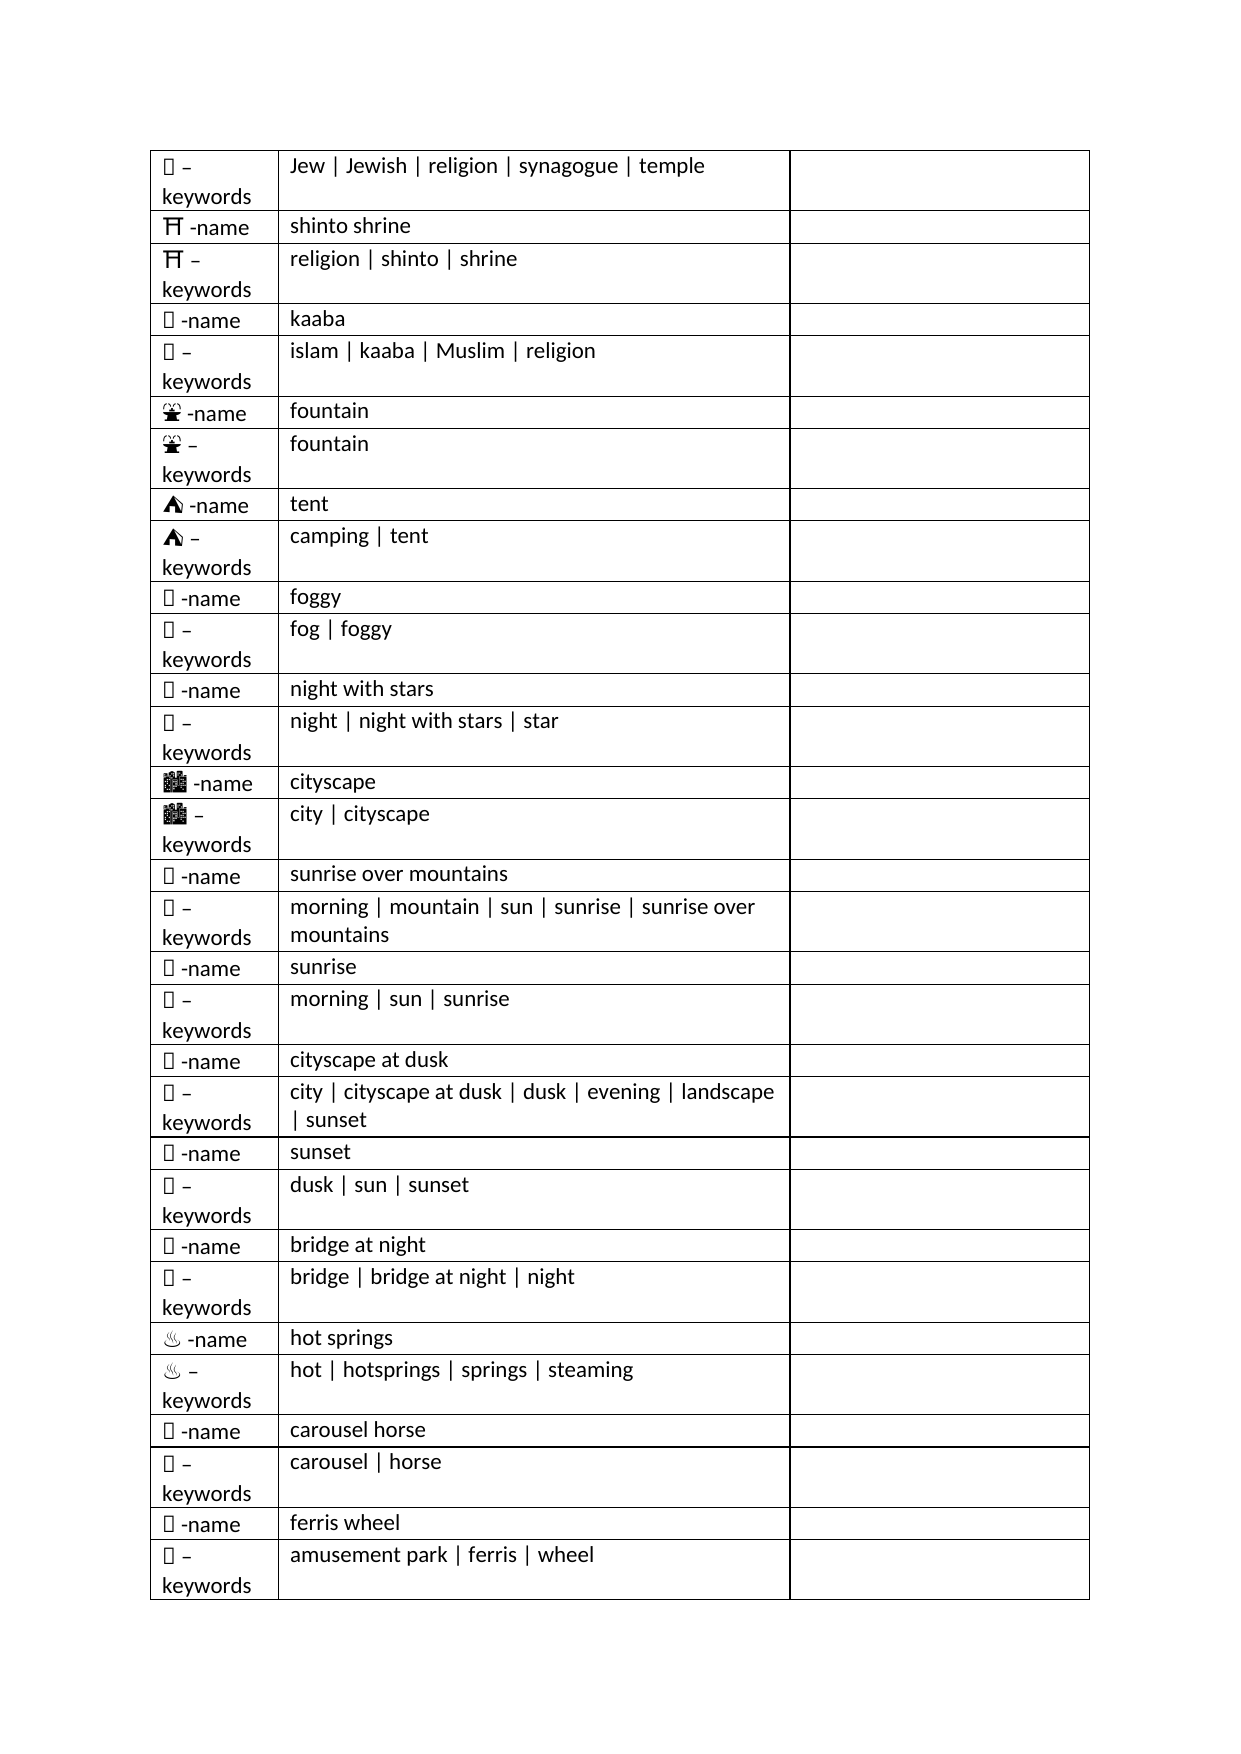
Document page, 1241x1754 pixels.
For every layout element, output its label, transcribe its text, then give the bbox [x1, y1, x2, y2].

table_cell ferris wheel [279, 1508, 789, 1539]
table_cell night with stars [279, 674, 789, 706]
table_cell city | cityscape [279, 799, 789, 858]
table_cell ⛩ –keywords [151, 244, 278, 303]
table_cell [791, 799, 1089, 858]
table_cell [791, 674, 1089, 706]
table_cell 🎡 –keywords [151, 1540, 278, 1599]
table_cell 🌁 –keywords [151, 614, 278, 673]
table_cell morning | mountain | sun | sunrise | sunrise over mountains [279, 892, 789, 951]
table_cell 🎡 -name [151, 1508, 278, 1539]
table_cell [791, 1045, 1089, 1076]
table_cell [791, 1448, 1089, 1507]
table_cell camping | tent [279, 521, 789, 581]
table_cell [791, 397, 1089, 428]
table_cell bridge at night [279, 1230, 789, 1261]
table_cell 🕋 –keywords [151, 336, 278, 396]
table_cell 🕋 -name [151, 304, 278, 335]
table_cell 🌉 –keywords [151, 1262, 278, 1322]
table_cell [791, 707, 1089, 766]
table_cell Jew | Jewish | religion | synagogue | temple [279, 151, 789, 210]
table_cell tent [279, 489, 789, 520]
table_cell 🌆 –keywords [151, 1077, 278, 1136]
table_cell morning | sun | sunrise [279, 985, 789, 1044]
table_cell 🌅 -name [151, 952, 278, 983]
table_cell 🌁 -name [151, 582, 278, 613]
table_cell 🌄 -name [151, 860, 278, 891]
table_cell carousel | horse [279, 1448, 789, 1507]
table_cell dusk | sun | sunset [279, 1170, 789, 1229]
table_cell [791, 1138, 1089, 1169]
table_cell ♨ -name [151, 1323, 278, 1354]
table_cell sunrise [279, 952, 789, 983]
table_cell [791, 614, 1089, 673]
table_cell shinto shrine [279, 211, 789, 243]
table_cell [791, 1262, 1089, 1322]
table_cell 🏙 –keywords [151, 799, 278, 858]
table_cell [791, 1170, 1089, 1229]
table_cell bridge | bridge at night | night [279, 1262, 789, 1322]
table_cell [791, 1415, 1089, 1446]
table_cell 🎠 –keywords [151, 1448, 278, 1507]
table_cell [791, 429, 1089, 488]
table_cell ♨ –keywords [151, 1355, 278, 1414]
table_cell [791, 151, 1089, 210]
table_cell ⛲ -name [151, 397, 278, 428]
table_cell fountain [279, 397, 789, 428]
table_cell hot | hotsprings | springs | steaming [279, 1355, 789, 1414]
table_cell 🌇 –keywords [151, 1170, 278, 1229]
table_cell [791, 1077, 1089, 1136]
table_cell [791, 1230, 1089, 1261]
table_cell [791, 521, 1089, 581]
table_cell ⛩ -name [151, 211, 278, 243]
table_cell 🕍 –keywords [151, 151, 278, 210]
table_cell sunset [279, 1138, 789, 1169]
table_cell 🌉 -name [151, 1230, 278, 1261]
table_cell [791, 244, 1089, 303]
table_cell hot springs [279, 1323, 789, 1354]
table_cell [791, 211, 1089, 243]
table_cell [791, 767, 1089, 798]
table_cell city | cityscape at dusk | dusk | evening | landscape | sunset [279, 1077, 789, 1136]
table_cell [791, 892, 1089, 951]
table_cell [791, 1355, 1089, 1414]
table_cell [791, 860, 1089, 891]
table_cell ⛺ -name [151, 489, 278, 520]
table_cell 🌆 -name [151, 1045, 278, 1076]
table_cell islam | kaaba | Muslim | religion [279, 336, 789, 396]
table_cell religion | shinto | shrine [279, 244, 789, 303]
table_cell ⛺ –keywords [151, 521, 278, 581]
table_cell carousel horse [279, 1415, 789, 1446]
table_cell 🏙 -name [151, 767, 278, 798]
table_cell [791, 952, 1089, 983]
table_cell cityscape at dusk [279, 1045, 789, 1076]
table_cell [791, 489, 1089, 520]
table_cell cityscape [279, 767, 789, 798]
table_cell [791, 336, 1089, 396]
table_cell [791, 304, 1089, 335]
table_cell fountain [279, 429, 789, 488]
table_cell 🎠 -name [151, 1415, 278, 1446]
table_cell 🌇 -name [151, 1138, 278, 1169]
table_cell 🌃 –keywords [151, 707, 278, 766]
table_cell night | night with stars | star [279, 707, 789, 766]
table_cell [791, 985, 1089, 1044]
table_cell kaaba [279, 304, 789, 335]
table_cell [791, 1540, 1089, 1599]
table_cell ⛲ –keywords [151, 429, 278, 488]
table_cell 🌅 –keywords [151, 985, 278, 1044]
table_cell fog | foggy [279, 614, 789, 673]
table_cell amusement park | ferris | wheel [279, 1540, 789, 1599]
table_cell sunrise over mountains [279, 860, 789, 891]
table_cell foggy [279, 582, 789, 613]
table_cell [791, 582, 1089, 613]
table_cell 🌄 –keywords [151, 892, 278, 951]
table_cell [791, 1323, 1089, 1354]
table_cell 🌃 -name [151, 674, 278, 706]
table_cell [791, 1508, 1089, 1539]
